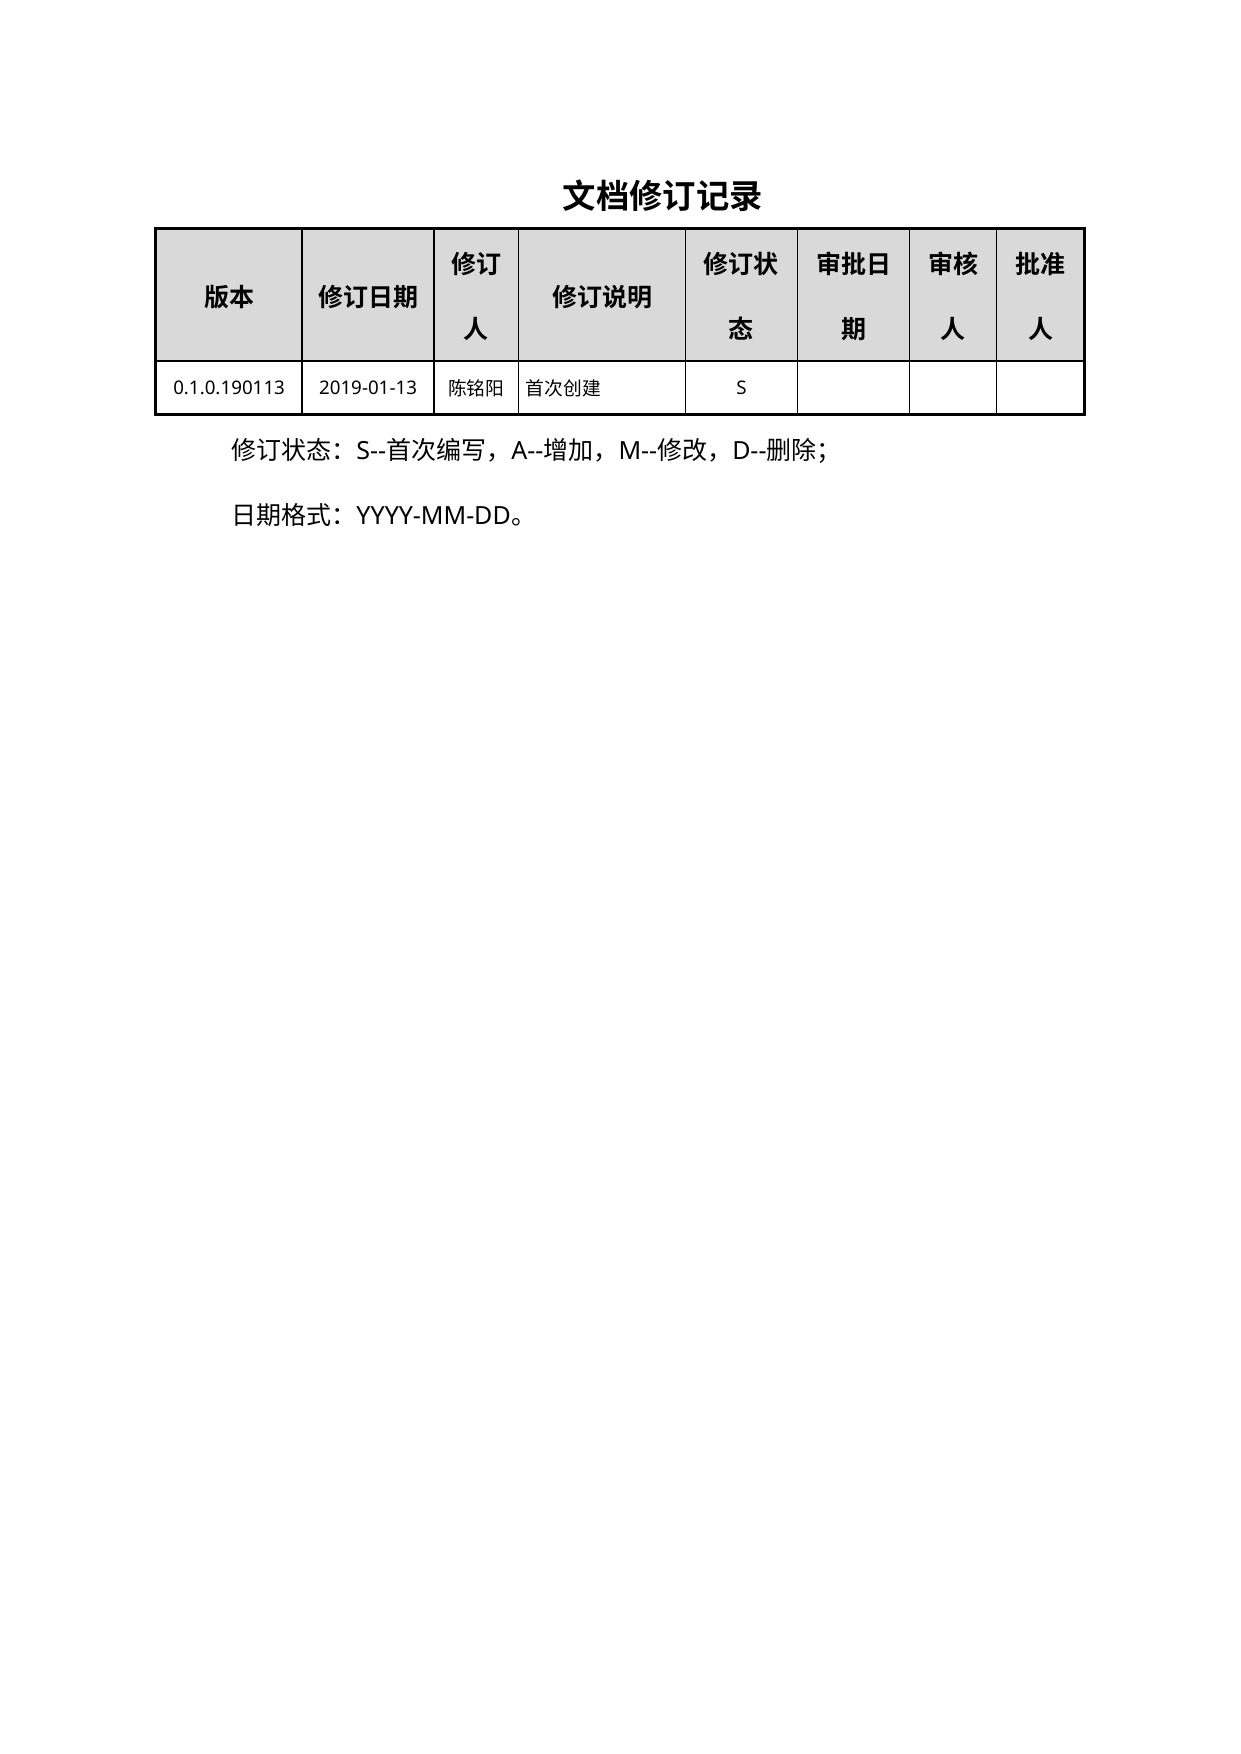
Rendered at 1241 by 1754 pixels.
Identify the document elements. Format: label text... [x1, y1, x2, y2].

table_cell S [686, 362, 797, 413]
table_cell 首次创建 [519, 362, 685, 413]
table_header 批准人 [997, 230, 1083, 360]
table_cell [997, 362, 1083, 413]
table_cell [910, 362, 996, 413]
table_cell 陈铭阳 [435, 362, 518, 413]
table_header 版本 [157, 230, 301, 360]
table_header 审核人 [910, 230, 996, 360]
table_cell 0.1.0.190113 [157, 362, 301, 413]
table_cell 2019-01-13 [303, 362, 433, 413]
text 日期格式：YYYY-MM-DD。 [187, 481, 1053, 546]
text 文档修订记录 [187, 162, 1053, 227]
table_cell [798, 362, 909, 413]
table_header 修订状态 [686, 230, 797, 360]
table_header 审批日期 [798, 230, 909, 360]
table_header 修订说明 [519, 230, 685, 360]
text 修订状态：S--首次编写，A--增加，M--修改，D--删除； [187, 416, 1053, 481]
table_header 修订人 [435, 230, 518, 360]
table_header 修订日期 [303, 230, 433, 360]
